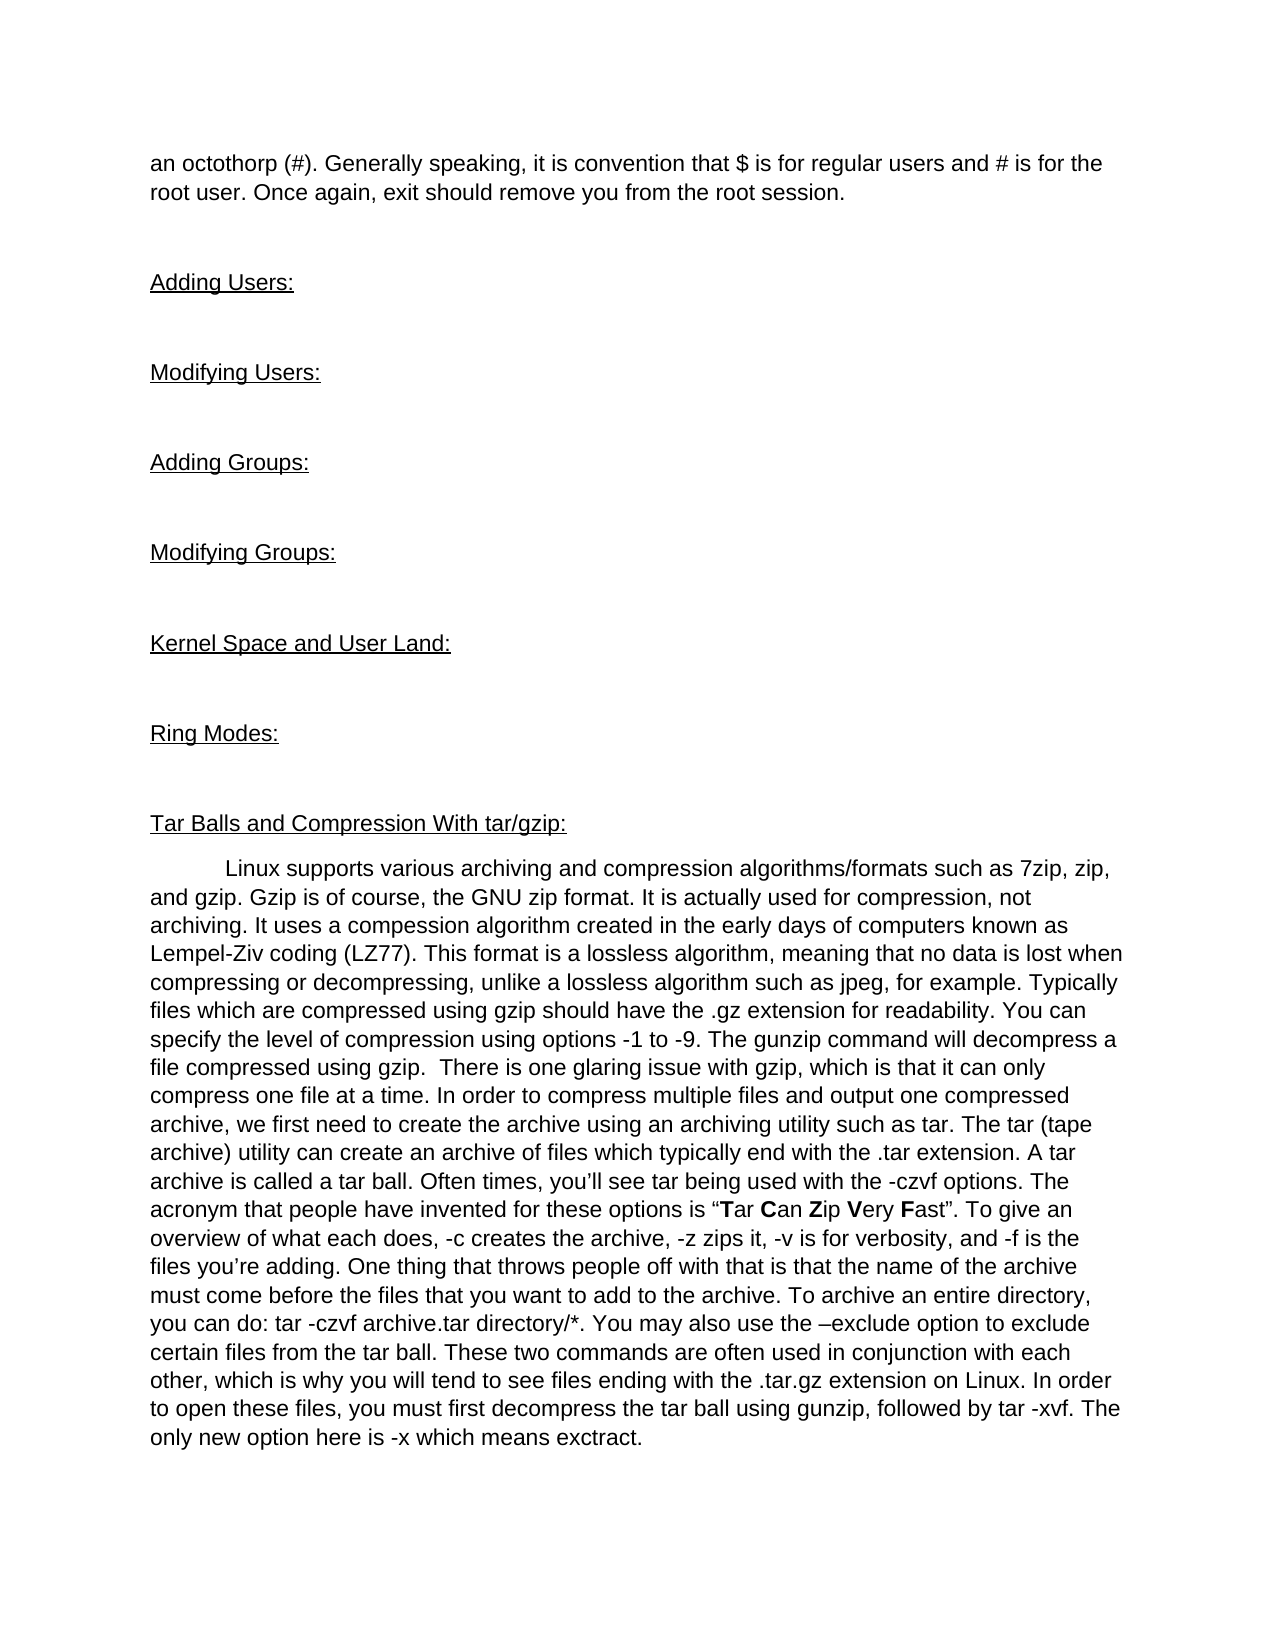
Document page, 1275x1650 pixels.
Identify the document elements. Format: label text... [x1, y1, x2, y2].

text Adding Groups: [150, 449, 1125, 475]
text Kernel Space and User Land: [150, 629, 1125, 656]
text Modifying Groups: [150, 539, 1125, 566]
text Adding Users: [150, 269, 1125, 295]
text Ring Modes: [150, 720, 1125, 746]
text Modifying Users: [150, 359, 1125, 385]
text Tar Balls and Compression With tar/gzip: [150, 810, 1125, 836]
